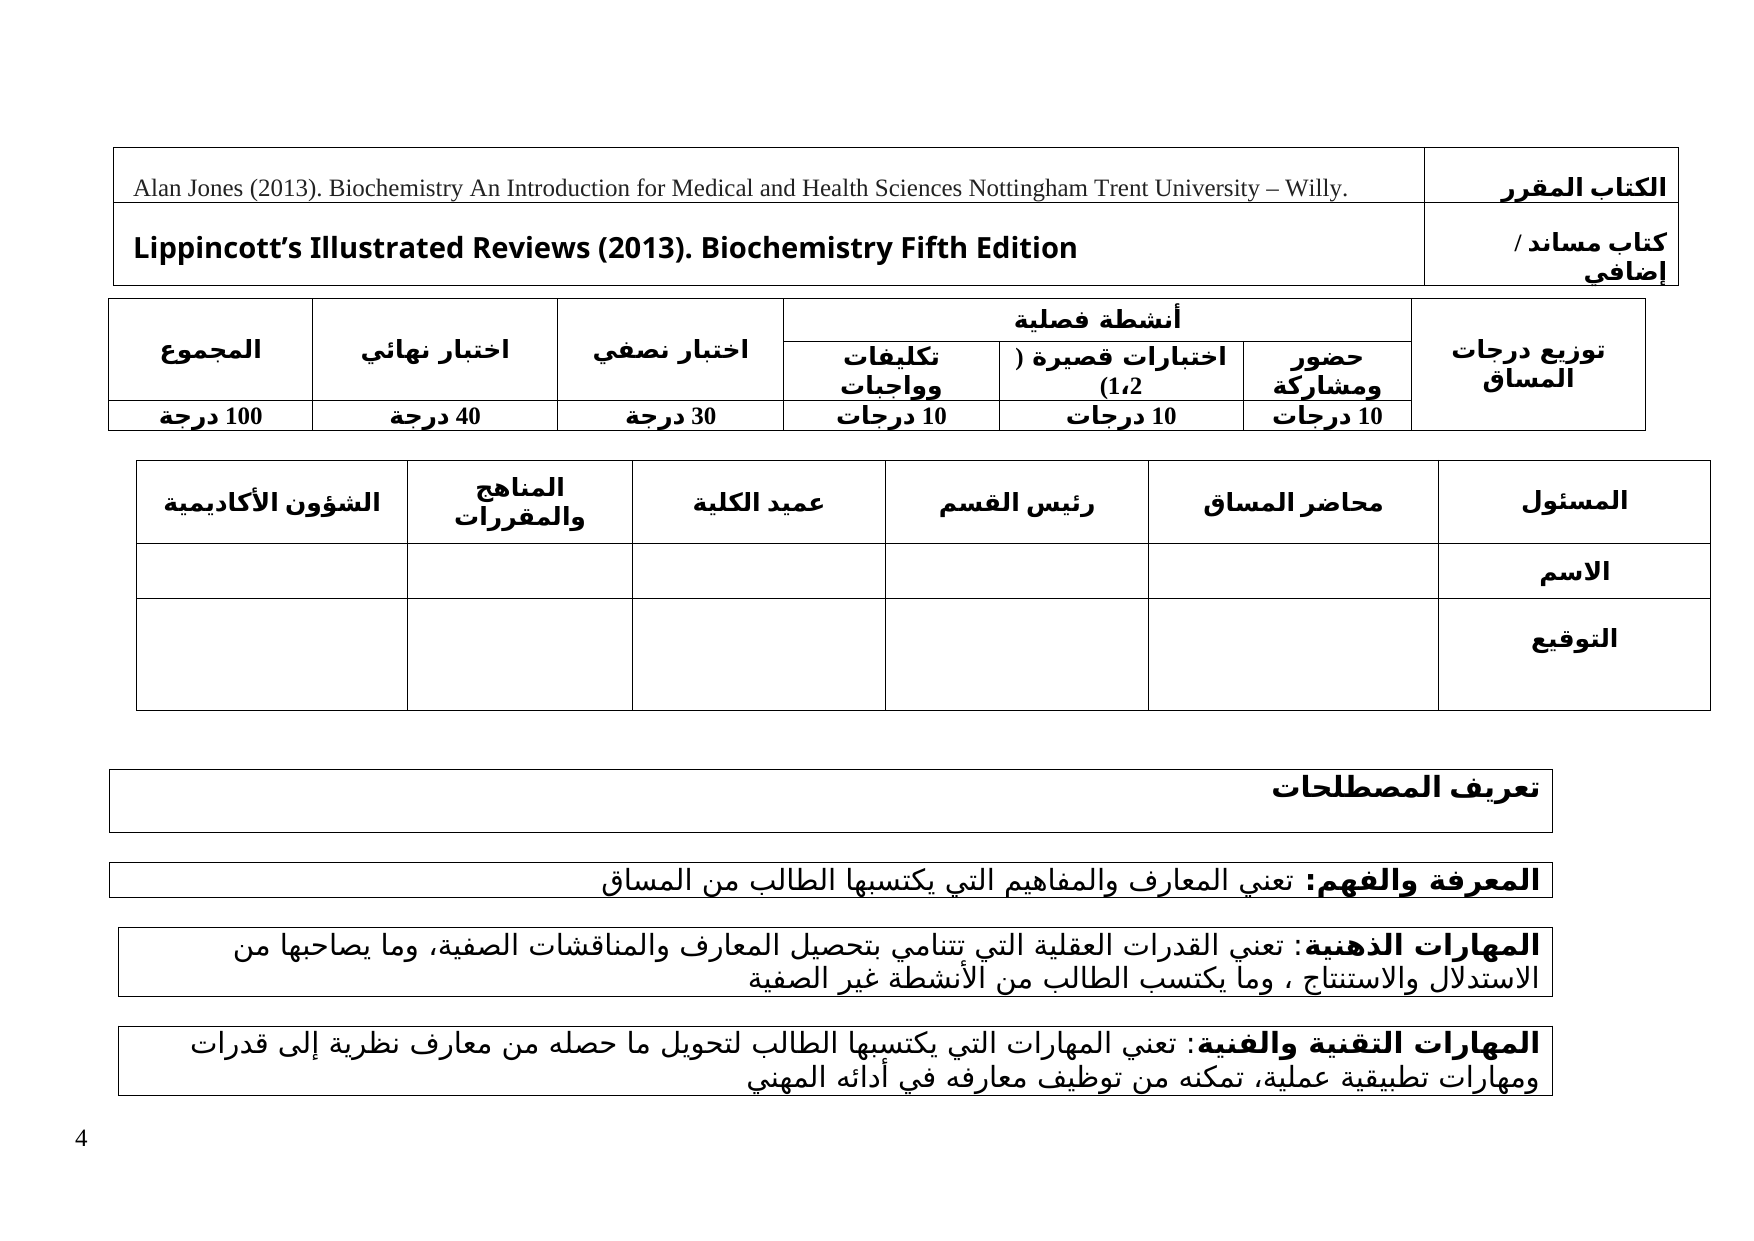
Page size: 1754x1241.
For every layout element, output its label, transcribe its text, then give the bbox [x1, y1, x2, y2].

table_header عميد الكلية [633, 461, 885, 543]
table_header تعريف المصطلحات [110, 770, 1552, 832]
table_cell 40 درجة [313, 401, 557, 430]
table_header المهارات التقنية والفنية: تعني المهارات التي يكتسبها الطالب لتحويل ما حصله من معارف نظرية إلى قدرات ومهارات تطبيقية عملية، تمكنه من توظيف معارفه في أدائه المهني [119, 1027, 1552, 1094]
table_cell كتاب مساند / إضافي [1425, 203, 1678, 285]
table_cell حضور ومشاركة [1244, 342, 1411, 400]
table_cell Lippincott’s Illustrated Reviews (2013). Biochemistry Fifth Edition [114, 203, 1424, 285]
table_header توزيع درجات المساق [1412, 299, 1645, 430]
table_cell [633, 599, 885, 710]
table_cell [886, 599, 1148, 710]
table_header المجموع [109, 299, 312, 400]
table_header المسئول [1439, 461, 1710, 543]
table_header أنشطة فصلية [784, 299, 1411, 341]
table_cell 30 درجة [558, 401, 783, 430]
table_cell [886, 544, 1148, 598]
table_cell الاسم [1439, 544, 1710, 598]
table_cell [1149, 544, 1438, 598]
table_cell اختبارات قصيرة (1،2) [1000, 342, 1243, 400]
table_header محاضر المساق [1149, 461, 1438, 543]
table_cell [408, 544, 632, 598]
table_cell 10 درجات [1244, 401, 1411, 430]
table_header رئيس القسم [886, 461, 1148, 543]
table_cell التوقيع [1439, 599, 1710, 710]
table_cell 100 درجة [109, 401, 312, 430]
table_cell 10 درجات [1000, 401, 1243, 430]
table_header المعرفة والفهم: تعني المعارف والمفاهيم التي يكتسبها الطالب من المساق [110, 863, 1552, 897]
table_cell [1149, 599, 1438, 710]
table_header اختبار نهائي [313, 299, 557, 400]
table_cell [408, 599, 632, 710]
table_header الشؤون الأكاديمية [137, 461, 407, 543]
table_cell [137, 544, 407, 598]
table_header المناهج والمقررات [408, 461, 632, 543]
table_header المهارات الذهنية: تعني القدرات العقلية التي تتنامي بتحصيل المعارف والمناقشات الصفية، وما يصاحبها من الاستدلال والاستنتاج ، وما يكتسب الطالب من الأنشطة غير الصفية [119, 928, 1552, 996]
table_header اختبار نصفي [558, 299, 783, 400]
table_header الكتاب المقرر [1425, 148, 1678, 202]
table_cell [633, 544, 885, 598]
table_header Alan Jones (2013). Biochemistry An Introduction for Medical and Health Sciences Nottingham Trent University – Willy. [114, 148, 1424, 202]
table_cell 10 درجات [784, 401, 999, 430]
table_cell [137, 599, 407, 710]
table_cell تكليفات وواجبات [784, 342, 999, 400]
